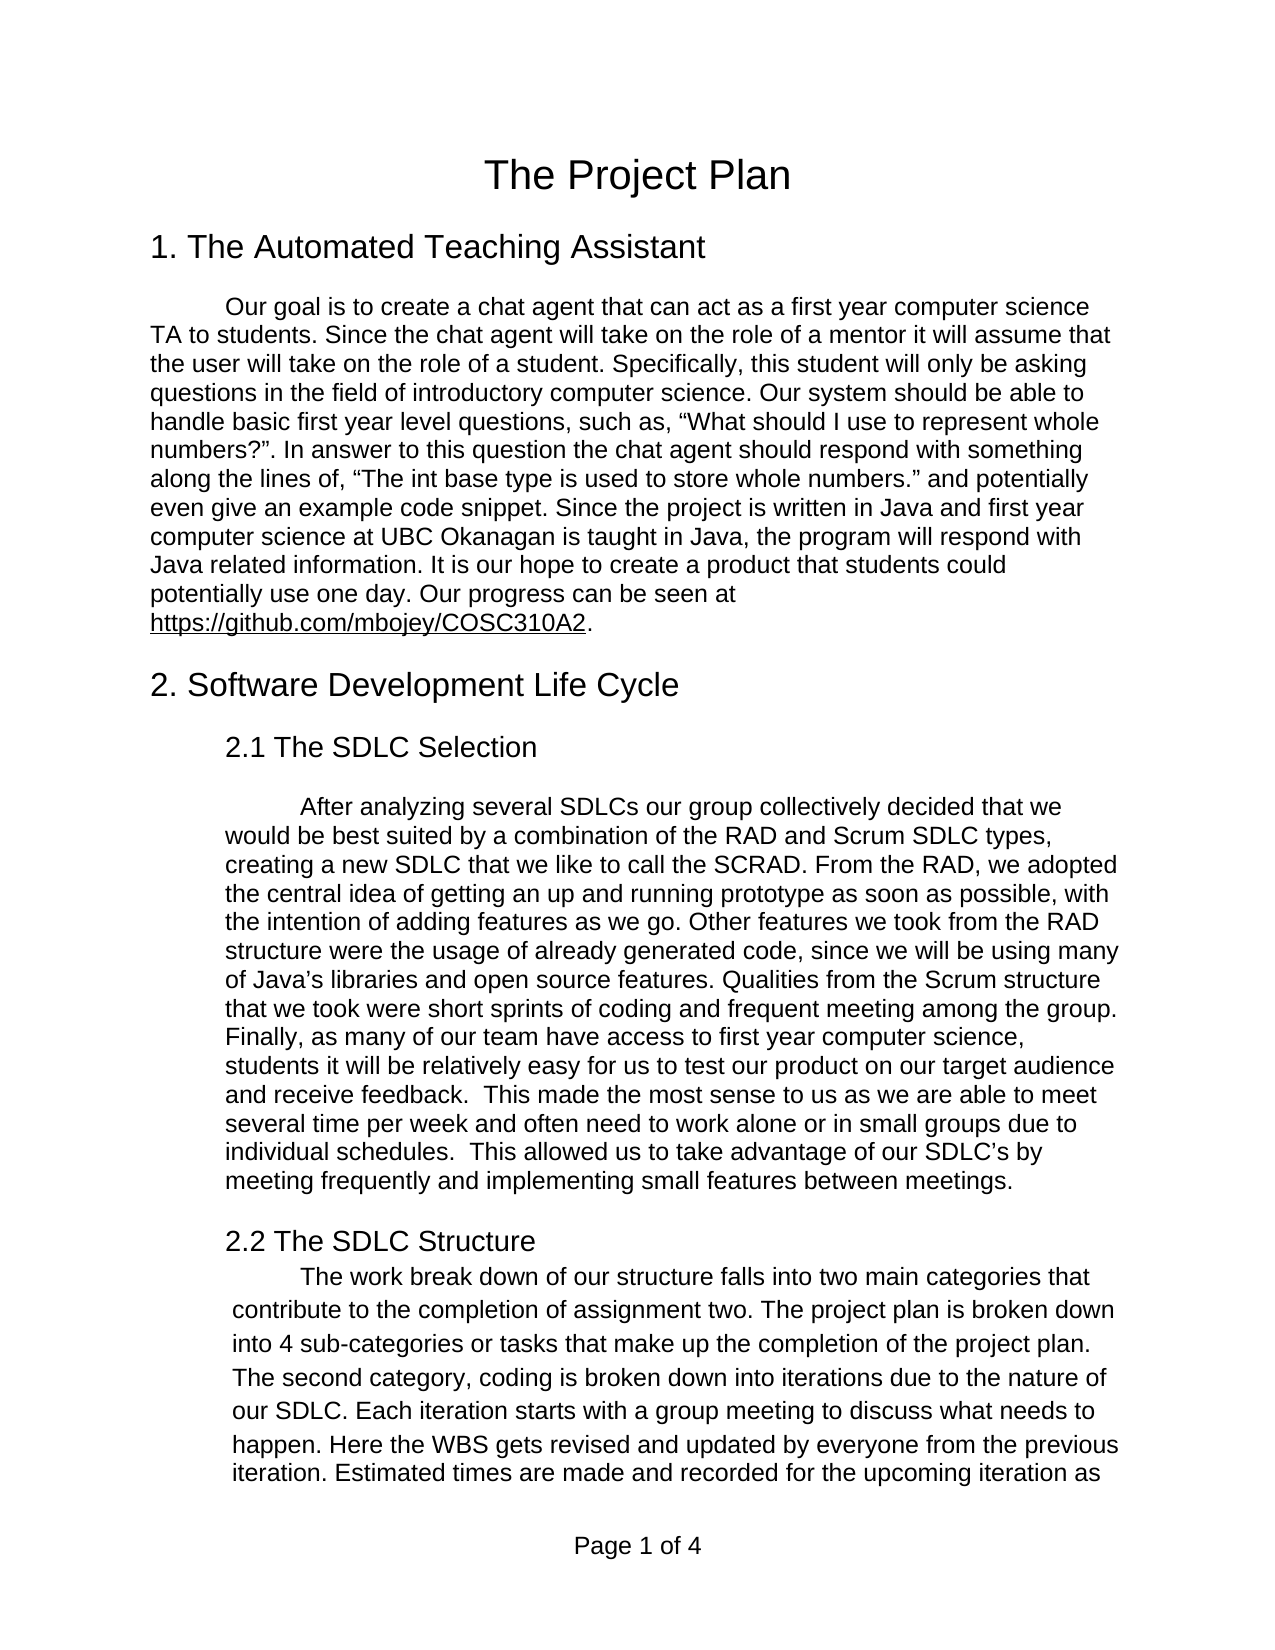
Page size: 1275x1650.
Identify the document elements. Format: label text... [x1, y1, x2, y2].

text The Project Plan [150, 150, 1125, 198]
text 2.1 The SDLC Selection [150, 730, 1125, 763]
text 2. Software Development Life Cycle [150, 665, 1125, 704]
text 2.2 The SDLC Structure [150, 1223, 1125, 1257]
text Our goal is to create a chat agent that can act as a first year computer science TA to students. Since the chat agent will take on the role of a mentor it will assume that the user will take on the role of a student. Specifically, this student will only be asking questions in the field of introductory computer science. Our system should be able to handle basic first year level questions, such as, “What should I use to represent whole numbers?”. In answer to this question the chat agent should respond with something along the lines of, “The int base type is used to store whole numbers.” and potentially even give an example code snippet. Since the project is written in Java and first year computer science at UBC Okanagan is taught in Java, the program will respond with Java related information. It is our hope to create a product that students could potentially use one day. Our progress can be seen at https://github.com/mbojey/COSC310A2. [150, 291, 1125, 636]
text 1. The Automated Teaching Assistant [150, 227, 1125, 265]
text After analyzing several SDLCs our group collectively decided that we would be best suited by a combination of the RAD and Scrum SDLC types, creating a new SDLC that we like to call the SCRAD. From the RAD, we adopted the central idea of getting an up and running prototype as soon as possible, with the intention of adding features as we go. Other features we took from the RAD structure were the usage of already generated code, since we will be using many of Java’s libraries and open source features. Qualities from the Scrum structure that we took were short sprints of coding and frequent meeting among the group. Finally, as many of our team have access to first year computer science, students it will be relatively easy for us to test our product on our target audience and receive feedback. This made the most sense to us as we are able to meet several time per week and often need to work alone or in small groups due to individual schedules. This allowed us to take advantage of our SDLC’s by meeting frequently and implementing small features between meetings. [225, 792, 1125, 1195]
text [232, 1257, 1125, 1487]
